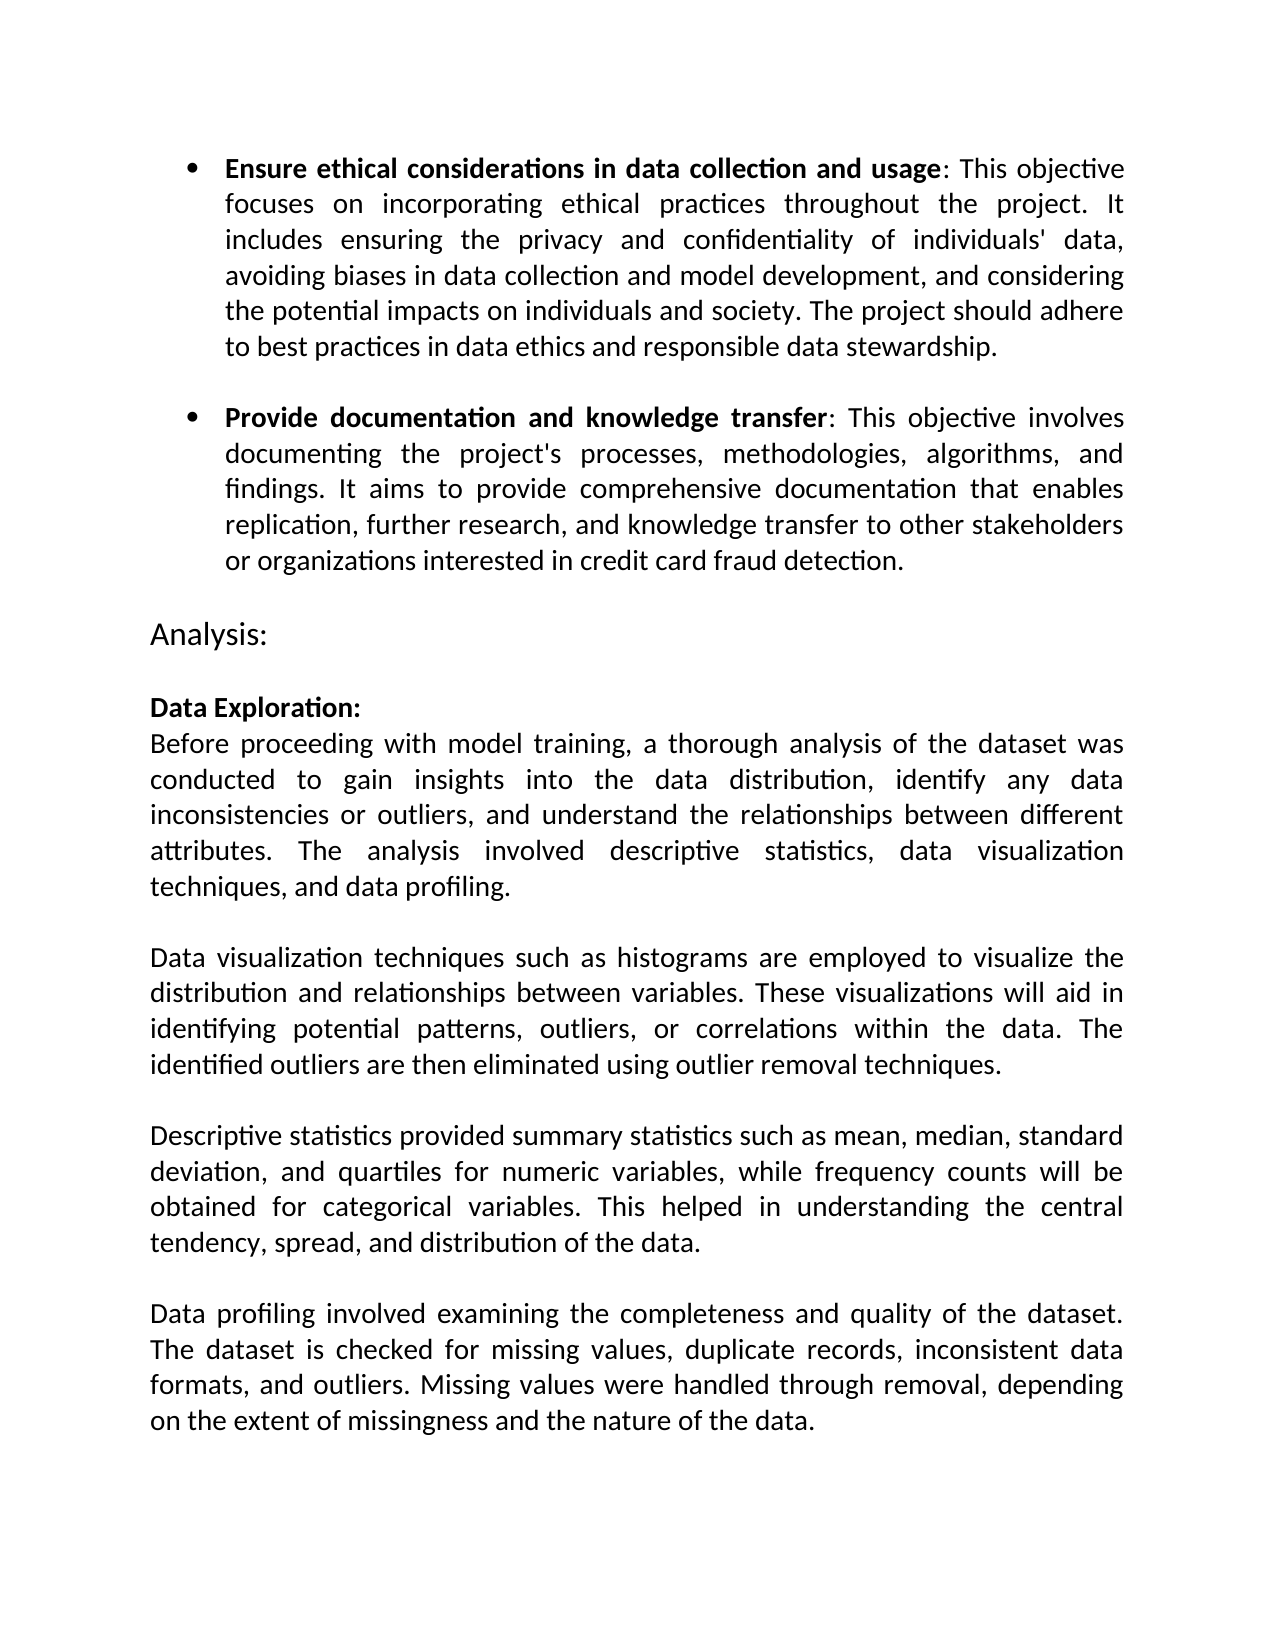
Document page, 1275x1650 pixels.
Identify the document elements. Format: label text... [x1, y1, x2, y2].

list Provide documentation and knowledge transfer: This objective involves documenting the project's processes, methodologies, algorithms, and findings. It aims to provide comprehensive documentation that enables replication, further research, and knowledge transfer to other stakeholders or organizations interested in credit card fraud detection. [187, 399, 1125, 577]
text Analysis: [150, 613, 1125, 654]
list Descriptive statistics provided summary statistics such as mean, median, standard deviation, and quartiles for numeric variables, while frequency counts will be obtained for categorical variables. This helped in understanding the central tendency, spread, and distribution of the data. [150, 1117, 1125, 1259]
list Ensure ethical considerations in data collection and usage: This objective focuses on incorporating ethical practices throughout the project. It includes ensuring the privacy and confidentiality of individuals' data, avoiding biases in data collection and model development, and considering the potential impacts on individuals and society. The project should adhere to best practices in data ethics and responsible data stewardship. [187, 150, 1125, 364]
list Data profiling involved examining the completeness and quality of the dataset. The dataset is checked for missing values, duplicate records, inconsistent data formats, and outliers. Missing values were handled through removal, depending on the extent of missingness and the nature of the data. [150, 1295, 1125, 1438]
list Before proceeding with model training, a thorough analysis of the dataset was conducted to gain insights into the data distribution, identify any data inconsistencies or outliers, and understand the relationships between different attributes. The analysis involved descriptive statistics, data visualization techniques, and data profiling. [150, 725, 1125, 903]
list Data visualization techniques such as histograms are employed to visualize the distribution and relationships between variables. These visualizations will aid in identifying potential patterns, outliers, or correlations within the data. The identified outliers are then eliminated using outlier removal techniques. [150, 939, 1125, 1081]
text Data Exploration: [150, 689, 1125, 725]
